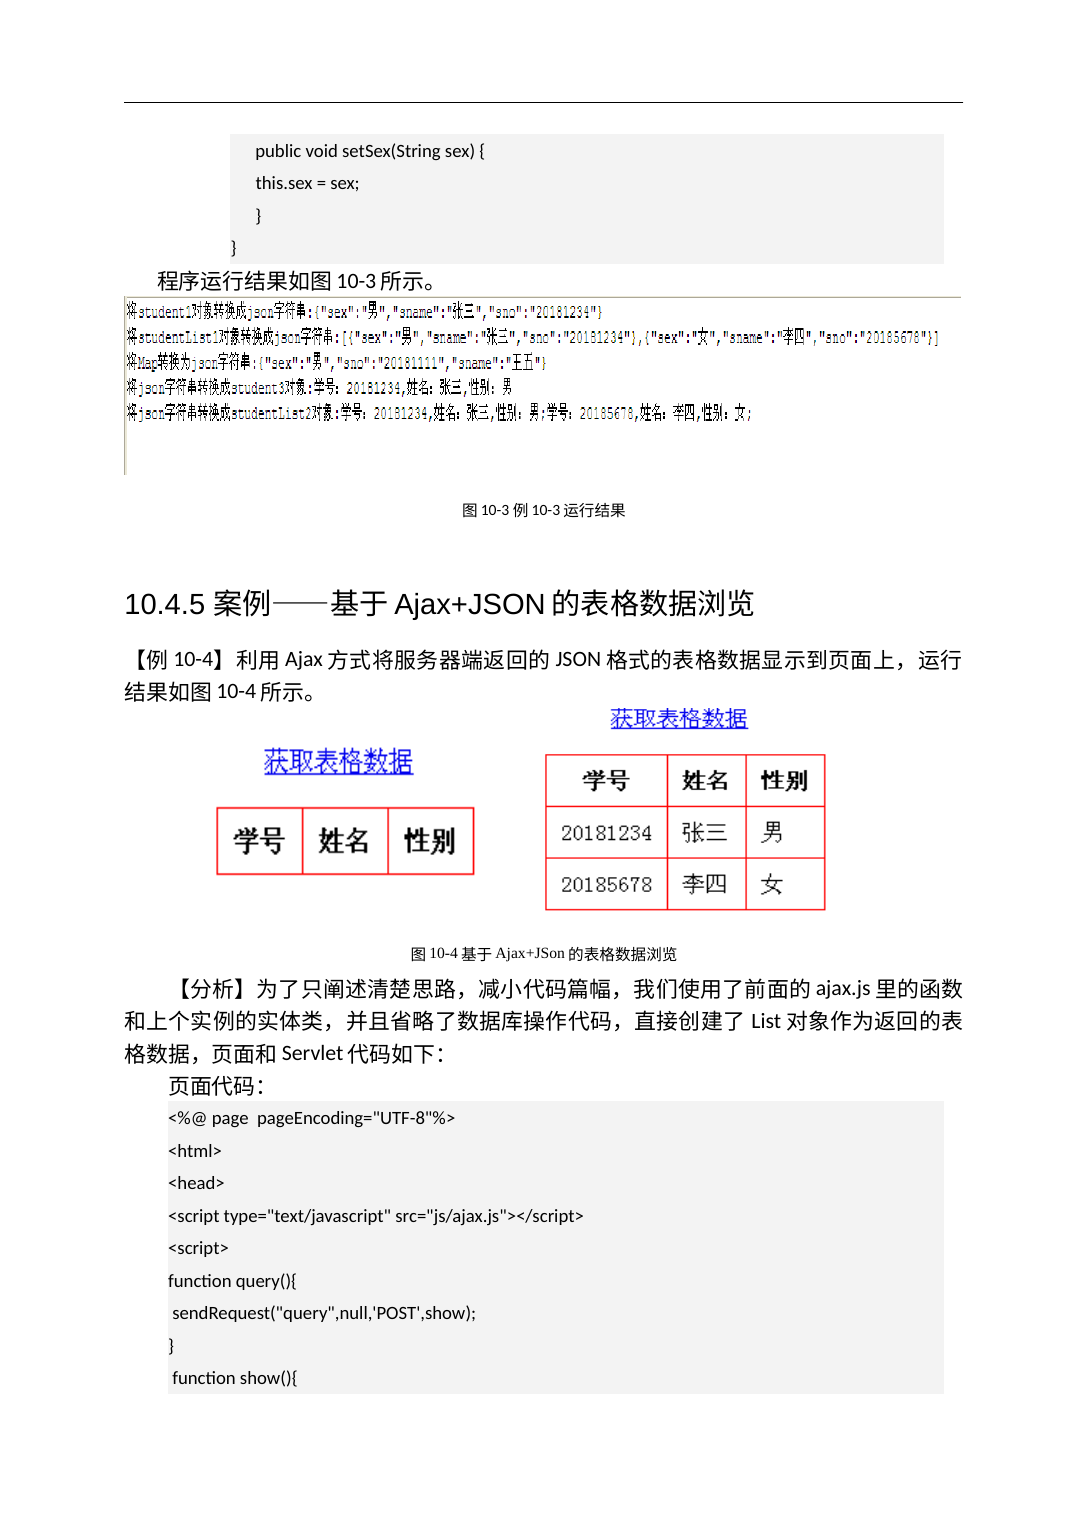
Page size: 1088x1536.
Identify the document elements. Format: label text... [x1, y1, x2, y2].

text 程序运行结果如图10-3所示。 [124, 264, 963, 296]
text 【例10-4】利用Ajax方式将服务器端返回的JSON格式的表格数据显示到页面上，运行结果如图10-4所示。 [124, 642, 963, 707]
text 【分析】为了只阐述清楚思路，减小代码篇幅，我们使用了前面的ajax.js里的函数和上个实例的实体类，并且省略了数据库操作代码，直接创建了List对象作为返回的表格数据，页面和Servlet代码如下： [124, 971, 963, 1069]
text public void setSex(String sex) { [230, 134, 944, 166]
text <%@ page pageEncoding="UTF-8"%> [168, 1101, 944, 1134]
text this.sex = sex; [230, 166, 944, 199]
subtitle 10.4.5 案例——基于Ajax+JSON的表格数据浏览 [124, 569, 963, 634]
text function query(){ [168, 1264, 944, 1296]
text } [168, 1329, 944, 1361]
text 图10-3 例10-3运行结果 [124, 493, 963, 526]
picture [167, 708, 850, 933]
text <html> [168, 1134, 944, 1166]
text } [230, 199, 944, 231]
picture [124, 296, 961, 475]
text <script type="text/javascript" src="js/ajax.js"></script> [168, 1199, 944, 1231]
text 页面代码： [124, 1069, 963, 1101]
text function show(){ [168, 1361, 944, 1394]
text <head> [168, 1166, 944, 1199]
text } [230, 231, 944, 264]
text <script> [168, 1231, 944, 1264]
text sendRequest("query",null,'POST',show); [168, 1296, 944, 1329]
text 图10-4基于Ajax+JSon的表格数据浏览 [124, 937, 963, 969]
